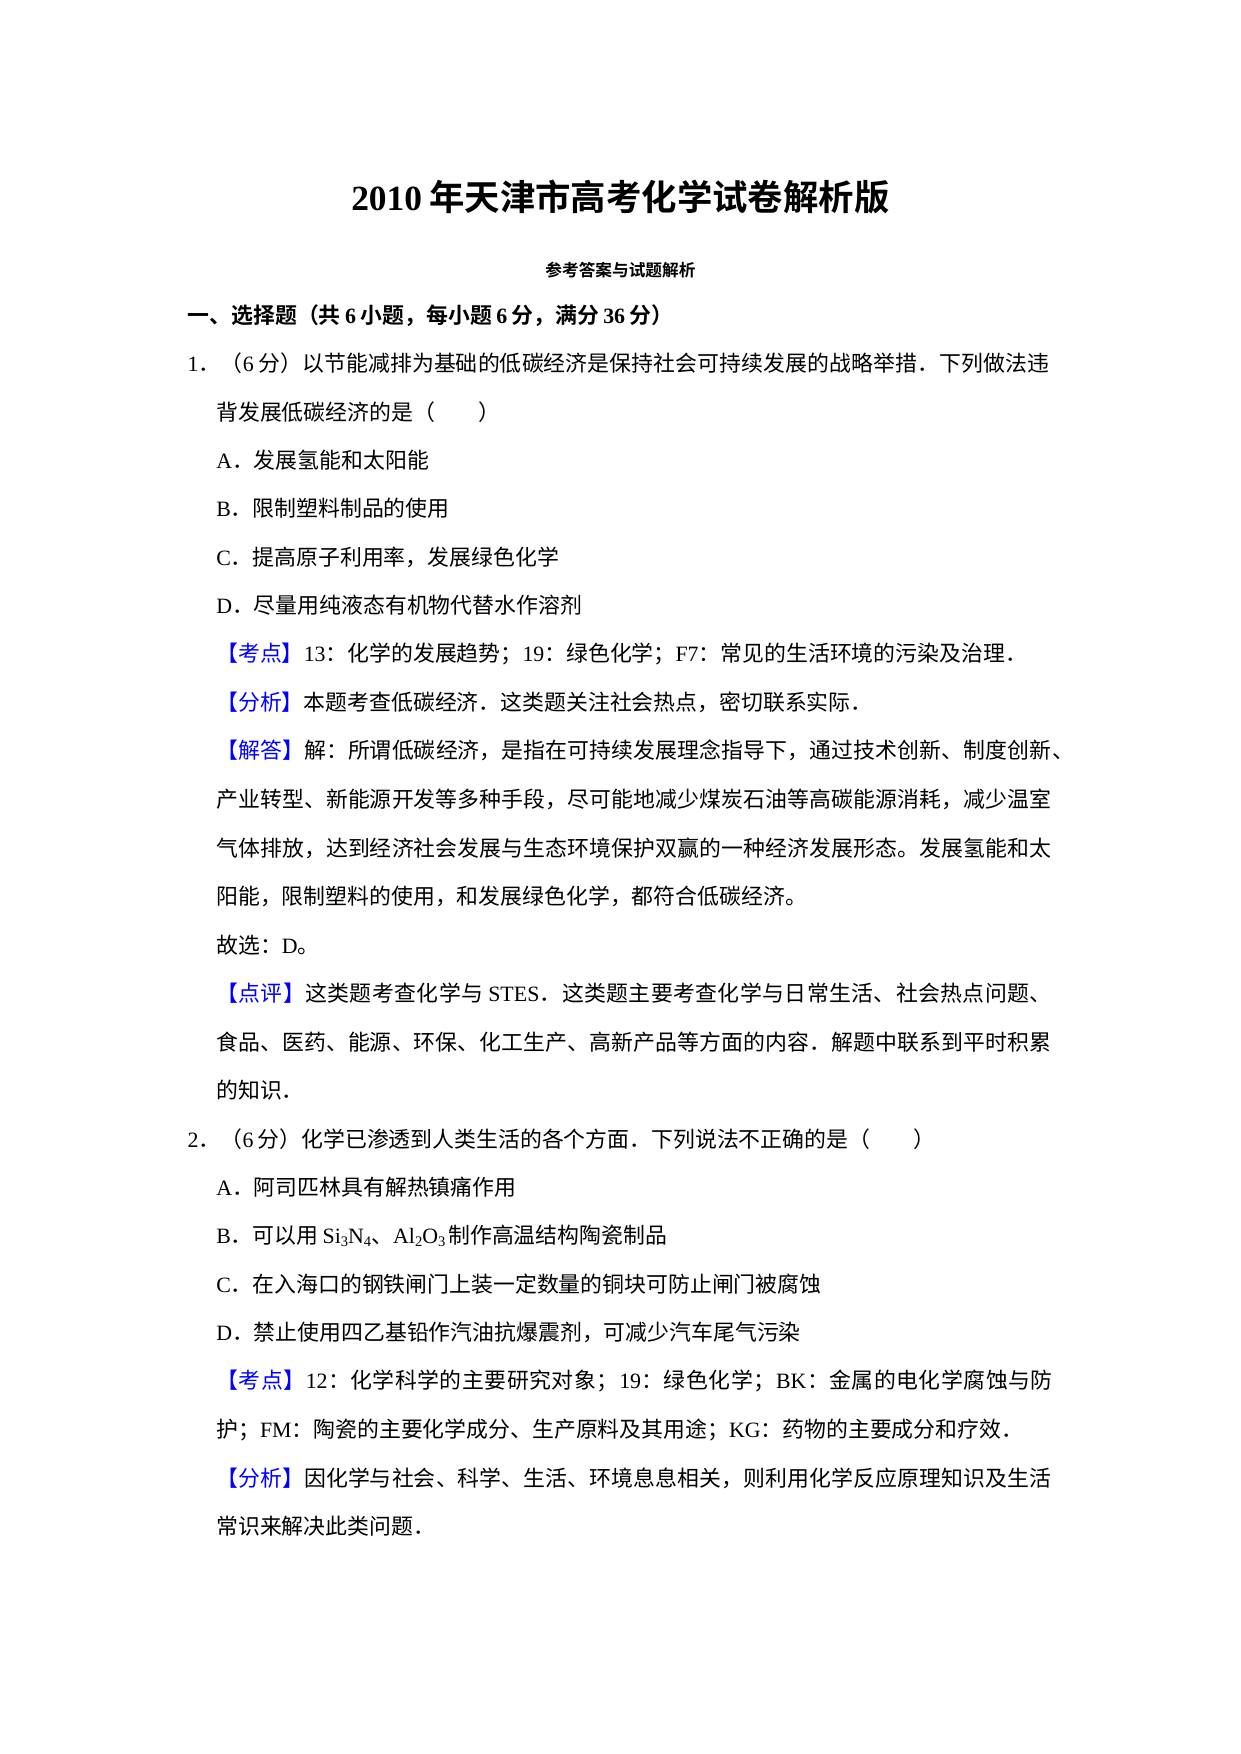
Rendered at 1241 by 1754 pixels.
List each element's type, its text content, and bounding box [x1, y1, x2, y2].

text 【分析】本题考查低碳经济．这类题关注社会热点，密切联系实际． [216, 684, 1053, 717]
text C．在入海口的钢铁闸门上装一定数量的铜块可防止闸门被腐蚀 [187, 1266, 1053, 1299]
text 2010年天津市高考化学试卷解析版 [187, 162, 1053, 227]
text 一、选择题（共6小题，每小题6分，满分36分） [187, 297, 1053, 330]
text B．限制塑料制品的使用 [187, 491, 1053, 523]
text 【考点】12：化学科学的主要研究对象；19：绿色化学；BK：金属的电化学腐蚀与防护；FM：陶瓷的主要化学成分、生产原料及其用途；KG：药物的主要成分和疗效．菁优网版权所有 [216, 1363, 1053, 1444]
text A．阿司匹林具有解热镇痛作用 [187, 1170, 1053, 1202]
text 【考点】13：化学的发展趋势；19：绿色化学；F7：常见的生活环境的污染及治理．菁优网版权所有 [216, 636, 1053, 668]
text C．提高原子利用率，发展绿色化学 [187, 539, 1053, 572]
text 参考答案与试题解析 [187, 253, 1053, 285]
text 2．（6分）化学已渗透到人类生活的各个方面．下列说法不正确的是（ ） [187, 1121, 1053, 1154]
text 【分析】因化学与社会、科学、生活、环境息息相关，则利用化学反应原理知识及生活常识来解决此类问题． [216, 1460, 1053, 1541]
text D．尽量用纯液态有机物代替水作溶剂 [187, 588, 1053, 620]
text D．禁止使用四乙基铅作汽油抗爆震剂，可减少汽车尾气污染 [187, 1315, 1053, 1347]
text A．发展氢能和太阳能 [187, 443, 1053, 475]
text 1．（6分）以节能减排为基础的低碳经济是保持社会可持续发展的战略举措．下列做法违背发展低碳经济的是（ ） [187, 346, 1053, 427]
text 故选：D。 [216, 927, 1053, 960]
text B．可以用Si3N4、Al2O3制作高温结构陶瓷制品 [187, 1218, 1053, 1251]
text 【解答】解：所谓低碳经济，是指在可持续发展理念指导下，通过技术创新、制度创新、产业转型、新能源开发等多种手段，尽可能地减少煤炭石油等高碳能源消耗，减少温室气体排放，达到经济社会发展与生态环境保护双赢的一种经济发展形态。发展氢能和太阳能，限制塑料的使用，和发展绿色化学，都符合低碳经济。 [216, 733, 1053, 911]
text 【点评】这类题考查化学与STES．这类题主要考查化学与日常生活、社会热点问题、食品、医药、能源、环保、化工生产、高新产品等方面的内容．解题中联系到平时积累的知识． [216, 976, 1053, 1106]
